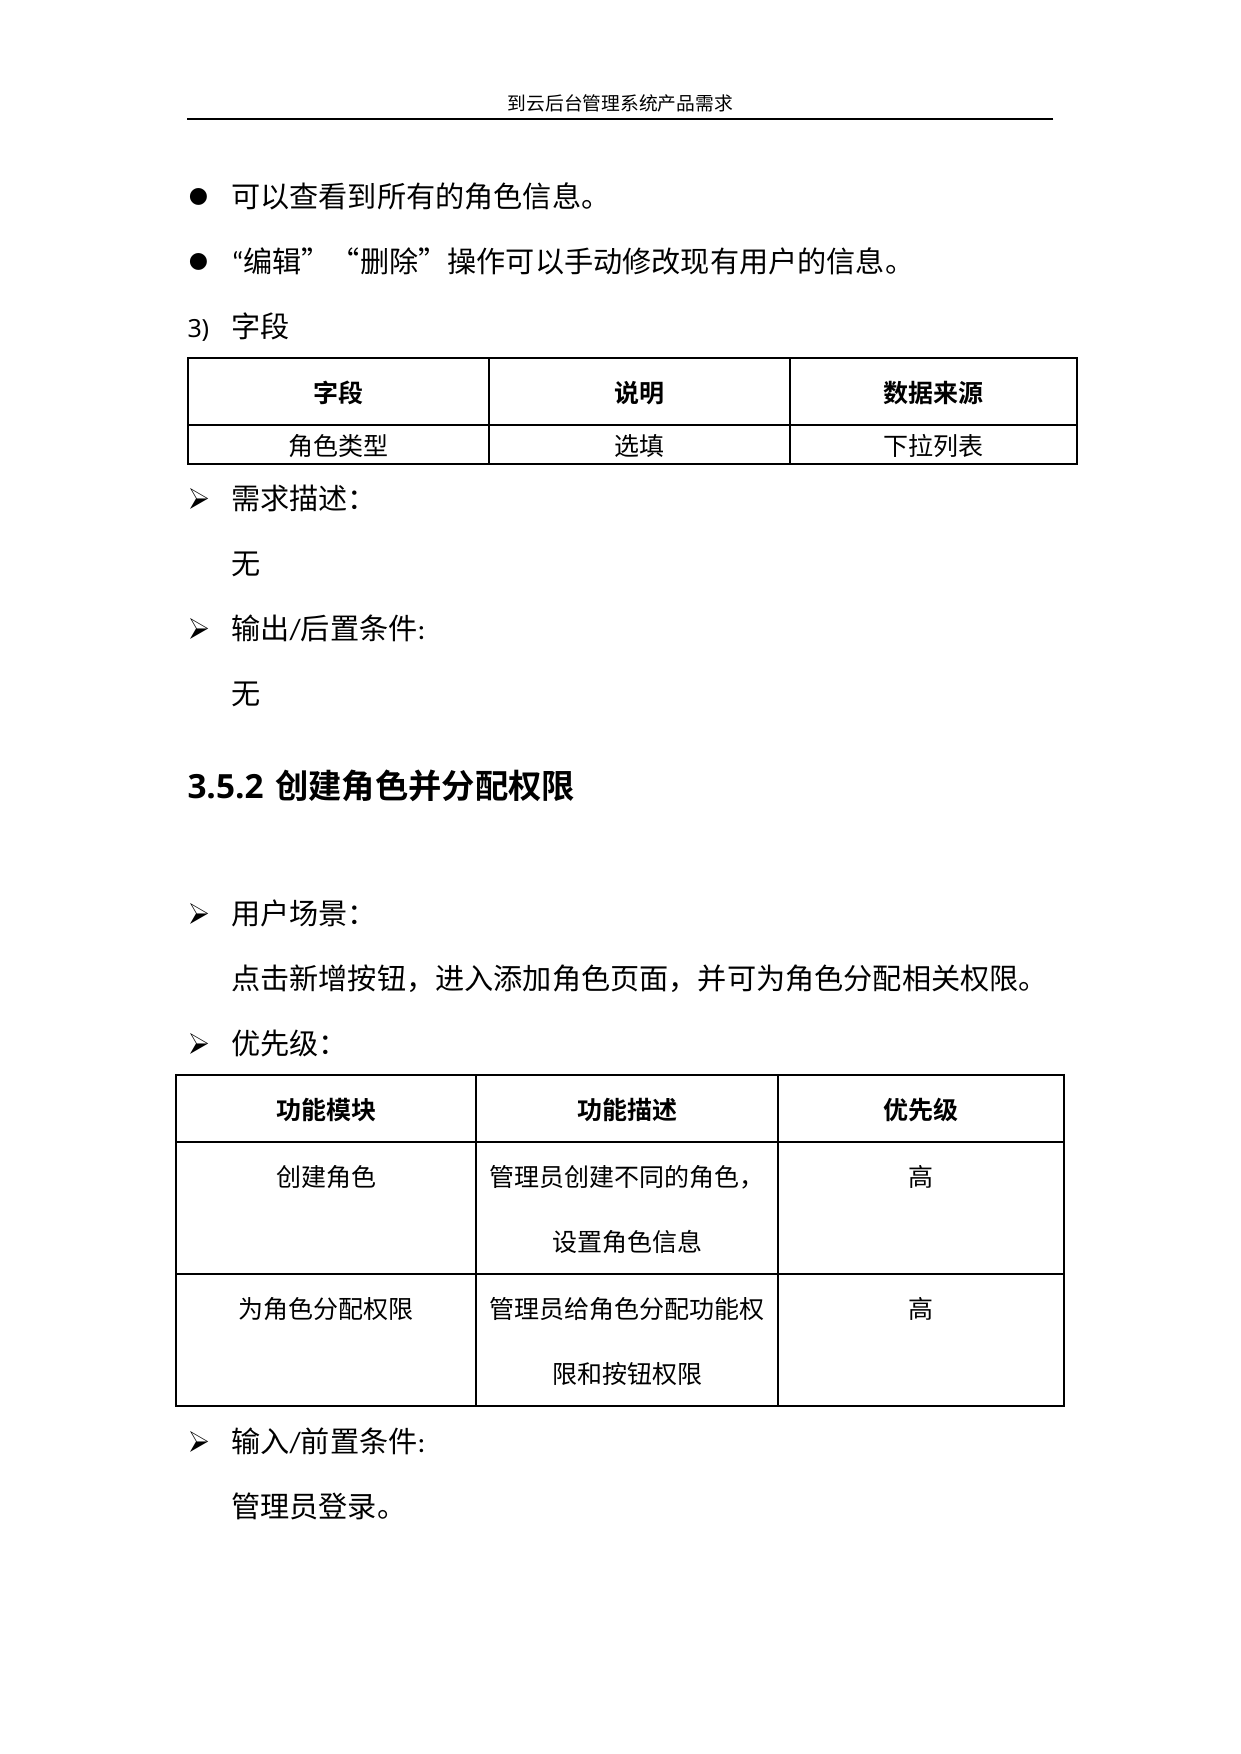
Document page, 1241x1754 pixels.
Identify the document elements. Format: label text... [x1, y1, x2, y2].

table_cell 管理员给角色分配功能权限和按钮权限 [477, 1275, 777, 1405]
list “编辑”“删除”操作可以手动修改现有用户的信息。 [187, 227, 1053, 292]
table_cell 为角色分配权限 [177, 1275, 475, 1405]
text 点击新增按钮，进入添加角色页面，并可为角色分配相关权限。 [187, 944, 1053, 1009]
list 输入/前置条件: [187, 1407, 1053, 1472]
list 输出/后置条件: [187, 594, 1053, 659]
table_cell 高 [779, 1275, 1063, 1405]
table_header 说明 [490, 359, 789, 424]
list 优先级： [187, 1009, 1053, 1074]
table_cell 高 [779, 1143, 1063, 1273]
table_header 字段 [189, 359, 488, 424]
table_cell 下拉列表 [791, 426, 1076, 462]
table_cell 管理员创建不同的角色，设置角色信息 [477, 1143, 777, 1273]
list 字段 [187, 292, 1053, 357]
table_header 功能模块 [177, 1076, 475, 1141]
table_cell 创建角色 [177, 1143, 475, 1273]
subtitle 创建角色并分配权限 [187, 752, 1053, 817]
list 用户场景： [187, 879, 1053, 944]
list 需求描述： [187, 465, 1053, 529]
text 无 [187, 529, 1053, 594]
table_header 优先级 [779, 1076, 1063, 1141]
table_cell 角色类型 [189, 426, 488, 462]
table_header 数据来源 [791, 359, 1076, 424]
table_header 功能描述 [477, 1076, 777, 1141]
list 可以查看到所有的角色信息。 [187, 162, 1053, 227]
table_cell 选填 [490, 426, 789, 462]
text 无 [187, 659, 1053, 724]
text 管理员登录。 [187, 1472, 1053, 1537]
